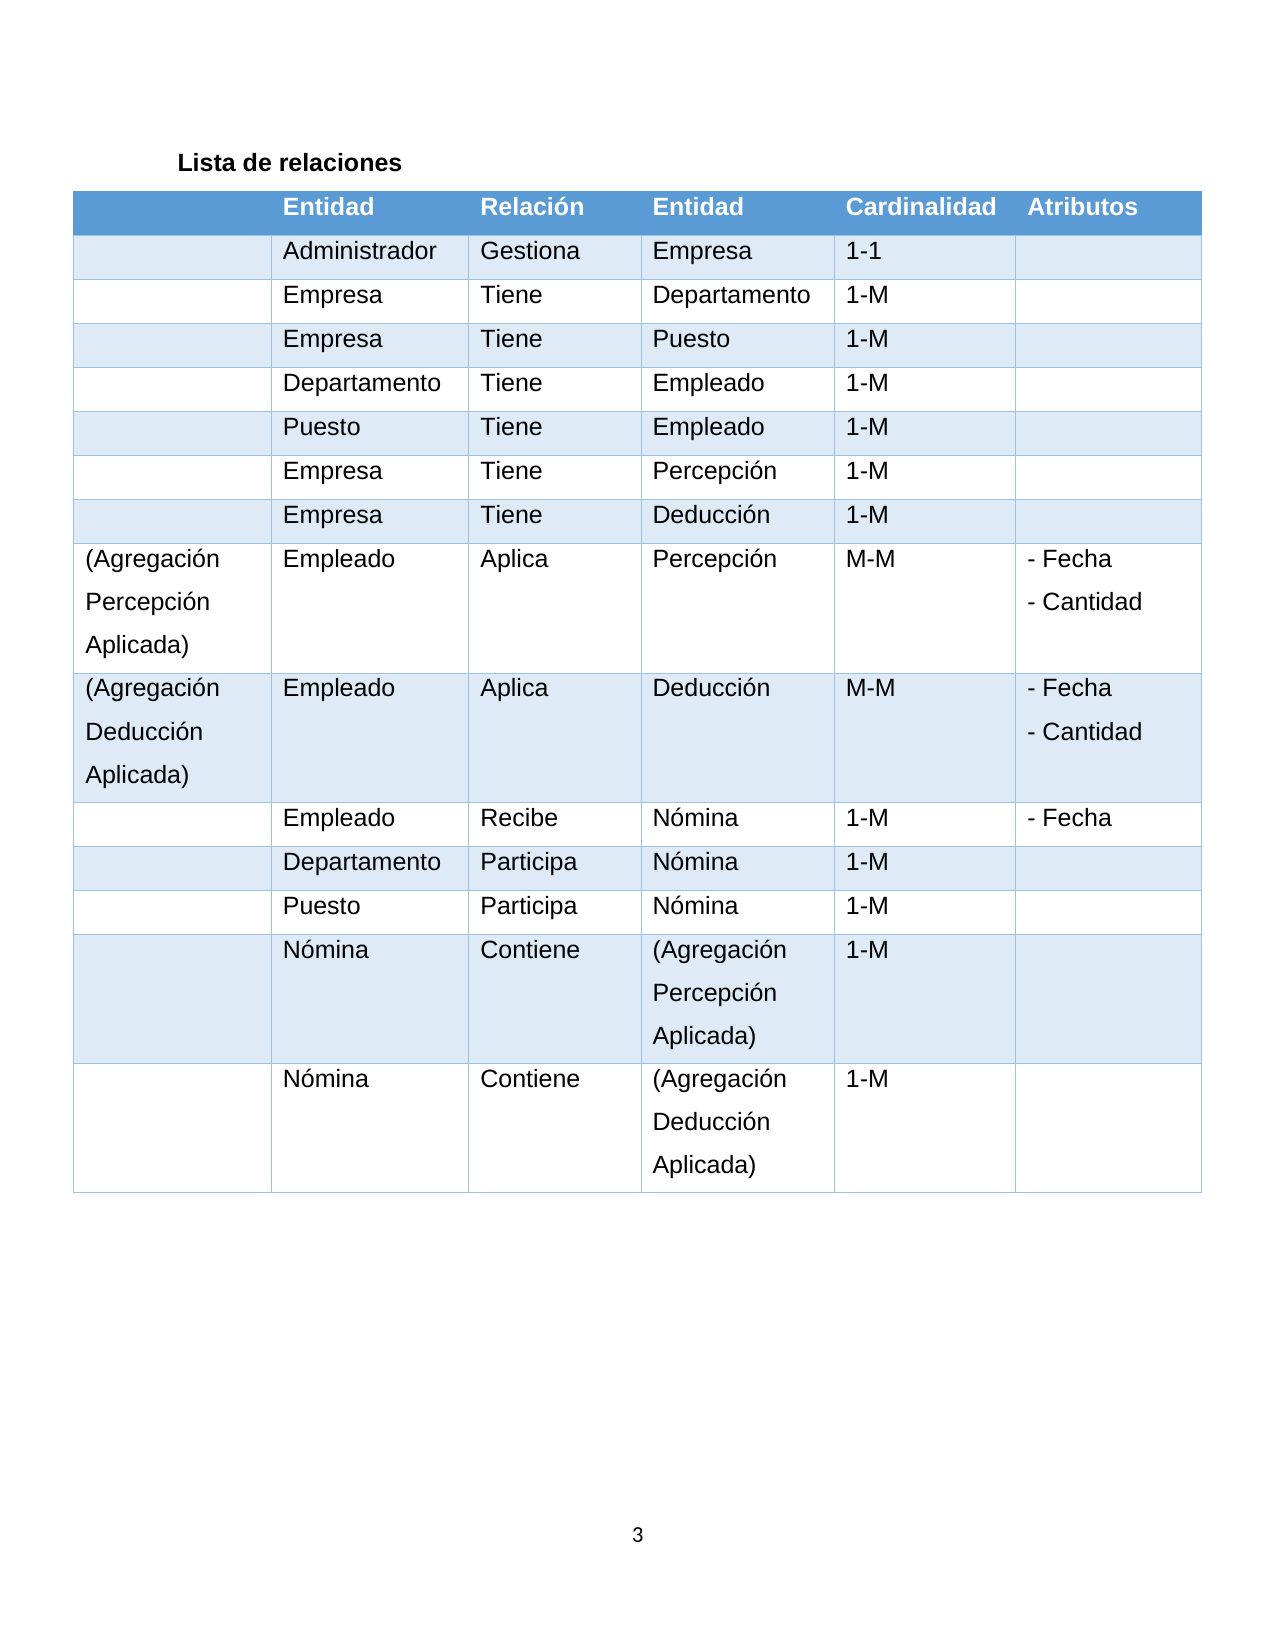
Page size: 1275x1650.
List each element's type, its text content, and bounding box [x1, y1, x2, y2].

table_cell Empresa [272, 280, 468, 323]
table_cell 1-M [835, 803, 1015, 846]
table_cell [1016, 1064, 1201, 1192]
table_cell 1-M [835, 280, 1015, 323]
table_cell - Fecha - Cantidad [1016, 674, 1201, 802]
table_cell Tiene [469, 280, 641, 323]
table_cell 1-M [835, 456, 1015, 499]
table_cell Participa [469, 847, 641, 890]
table_cell [74, 891, 271, 934]
table_header [74, 192, 271, 235]
table_cell Contiene [469, 1064, 641, 1192]
table_cell [1016, 236, 1201, 279]
table_cell [74, 500, 271, 543]
table_cell Puesto [272, 891, 468, 934]
table_cell Empresa [642, 236, 834, 279]
table_cell Empresa [272, 456, 468, 499]
table_cell Nómina [642, 803, 834, 846]
table_cell Deducción [642, 674, 834, 802]
table_cell [1016, 847, 1201, 890]
table_cell M-M [835, 674, 1015, 802]
table_cell Percepción [642, 456, 834, 499]
table_cell Nómina [272, 1064, 468, 1192]
table_header Atributos [1016, 192, 1201, 235]
table_cell Empresa [272, 324, 468, 367]
table_cell M-M [835, 544, 1015, 672]
table_cell Puesto [272, 412, 468, 455]
table_cell [74, 847, 271, 890]
table_cell Tiene [469, 456, 641, 499]
table_cell [1016, 456, 1201, 499]
table_cell [74, 368, 271, 411]
table_cell Tiene [469, 368, 641, 411]
table_cell Empleado [642, 368, 834, 411]
table_cell [1016, 368, 1201, 411]
table_cell Nómina [642, 847, 834, 890]
table_cell 1-M [835, 891, 1015, 934]
table_cell Empleado [642, 412, 834, 455]
table_cell [1016, 500, 1201, 543]
table_cell [74, 236, 271, 279]
table_cell Departamento [272, 368, 468, 411]
table_cell 1-M [835, 368, 1015, 411]
table_cell 1-M [835, 935, 1015, 1063]
table_cell Departamento [642, 280, 834, 323]
table_cell Deducción [642, 500, 834, 543]
table_cell Departamento [272, 847, 468, 890]
table_cell [74, 803, 271, 846]
table_cell Tiene [469, 500, 641, 543]
table_cell [74, 412, 271, 455]
table_cell Tiene [469, 324, 641, 367]
table_header Relación [469, 192, 641, 235]
table_cell (Agregación Percepción Aplicada) [74, 544, 271, 672]
table_cell Recibe [469, 803, 641, 846]
table_cell (Agregación Deducción Aplicada) [74, 674, 271, 802]
table_cell Aplica [469, 544, 641, 672]
table_cell Empleado [272, 544, 468, 672]
table_cell (Agregación Percepción Aplicada) [642, 935, 834, 1063]
table_cell 1-M [835, 324, 1015, 367]
table_cell 1-M [835, 412, 1015, 455]
table_cell [74, 935, 271, 1063]
table_header Entidad [272, 192, 468, 235]
table_cell - Fecha - Cantidad [1016, 544, 1201, 672]
table_cell [74, 280, 271, 323]
table_cell Percepción [642, 544, 834, 672]
table_cell Nómina [642, 891, 834, 934]
table_cell - Fecha [1016, 803, 1201, 846]
table_cell Tiene [469, 412, 641, 455]
table_cell Puesto [642, 324, 834, 367]
table_cell Administrador [272, 236, 468, 279]
table_cell Gestiona [469, 236, 641, 279]
table_cell Empleado [272, 803, 468, 846]
table_cell Contiene [469, 935, 641, 1063]
table_cell 1-M [835, 500, 1015, 543]
subtitle Lista de relaciones [177, 148, 1098, 176]
table_cell Participa [469, 891, 641, 934]
table_header Cardinalidad [835, 192, 1015, 235]
table_cell Aplica [469, 674, 641, 802]
table_cell Empleado [272, 674, 468, 802]
table_cell [1016, 935, 1201, 1063]
table_cell 1-M [835, 1064, 1015, 1192]
table_cell 1-M [835, 847, 1015, 890]
table_cell [1016, 412, 1201, 455]
table_cell [74, 1064, 271, 1192]
table_cell [74, 456, 271, 499]
table_cell [74, 324, 271, 367]
table_cell [1016, 891, 1201, 934]
table_cell [1016, 324, 1201, 367]
table_cell Empresa [272, 500, 468, 543]
table_cell [1016, 280, 1201, 323]
table_cell Nómina [272, 935, 468, 1063]
table_cell 1-1 [835, 236, 1015, 279]
table_header Entidad [642, 192, 834, 235]
table_cell (Agregación Deducción Aplicada) [642, 1064, 834, 1192]
